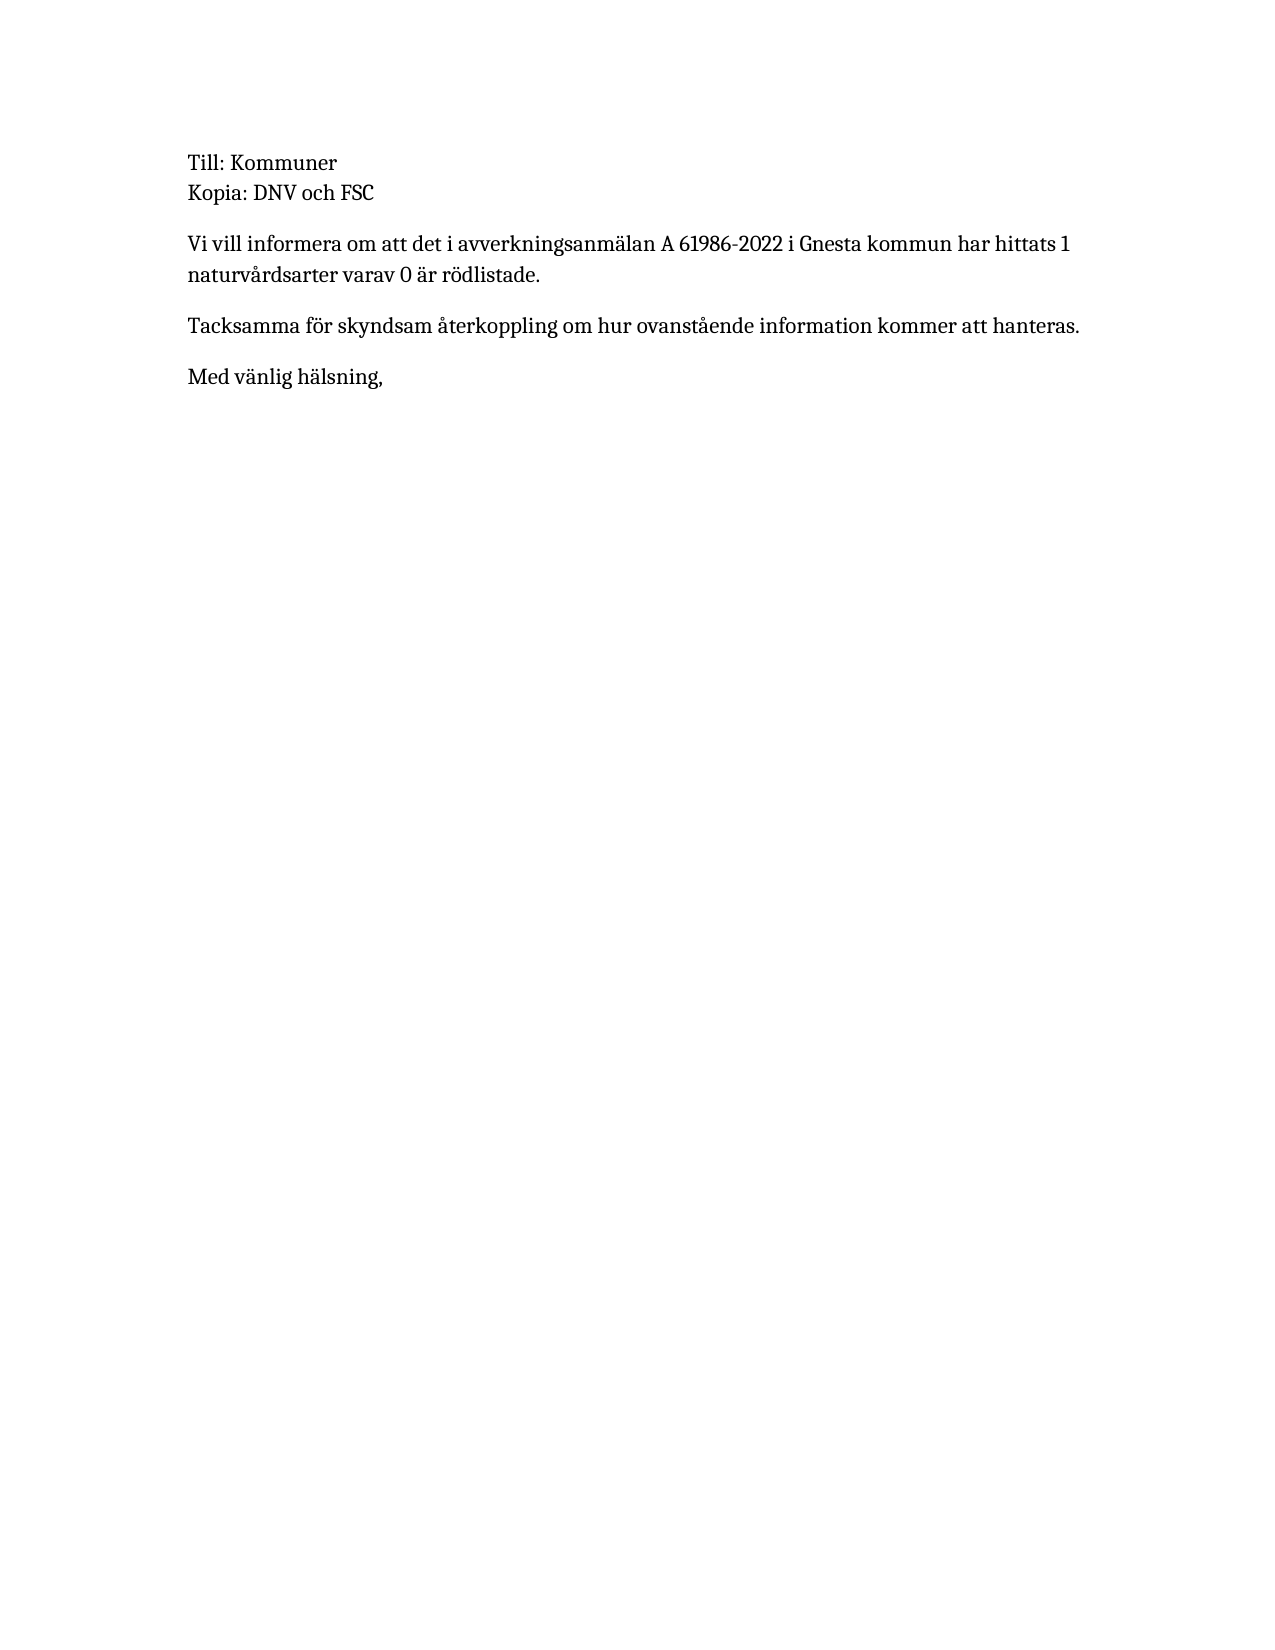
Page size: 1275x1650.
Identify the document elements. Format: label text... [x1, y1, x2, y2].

text Till: Kommuner Kopia: DNV och FSC [187, 150, 1087, 207]
text Med vänlig hälsning, [187, 363, 1087, 420]
text Vi vill informera om att det i avverkningsanmälan A 61986-2022 i Gnesta kommun har hittats 1 naturvårdsarter varav 0 är rödlistade. [187, 231, 1087, 288]
text Tacksamma för skyndsam återkoppling om hur ovanstående information kommer att hanteras. [187, 312, 1087, 339]
